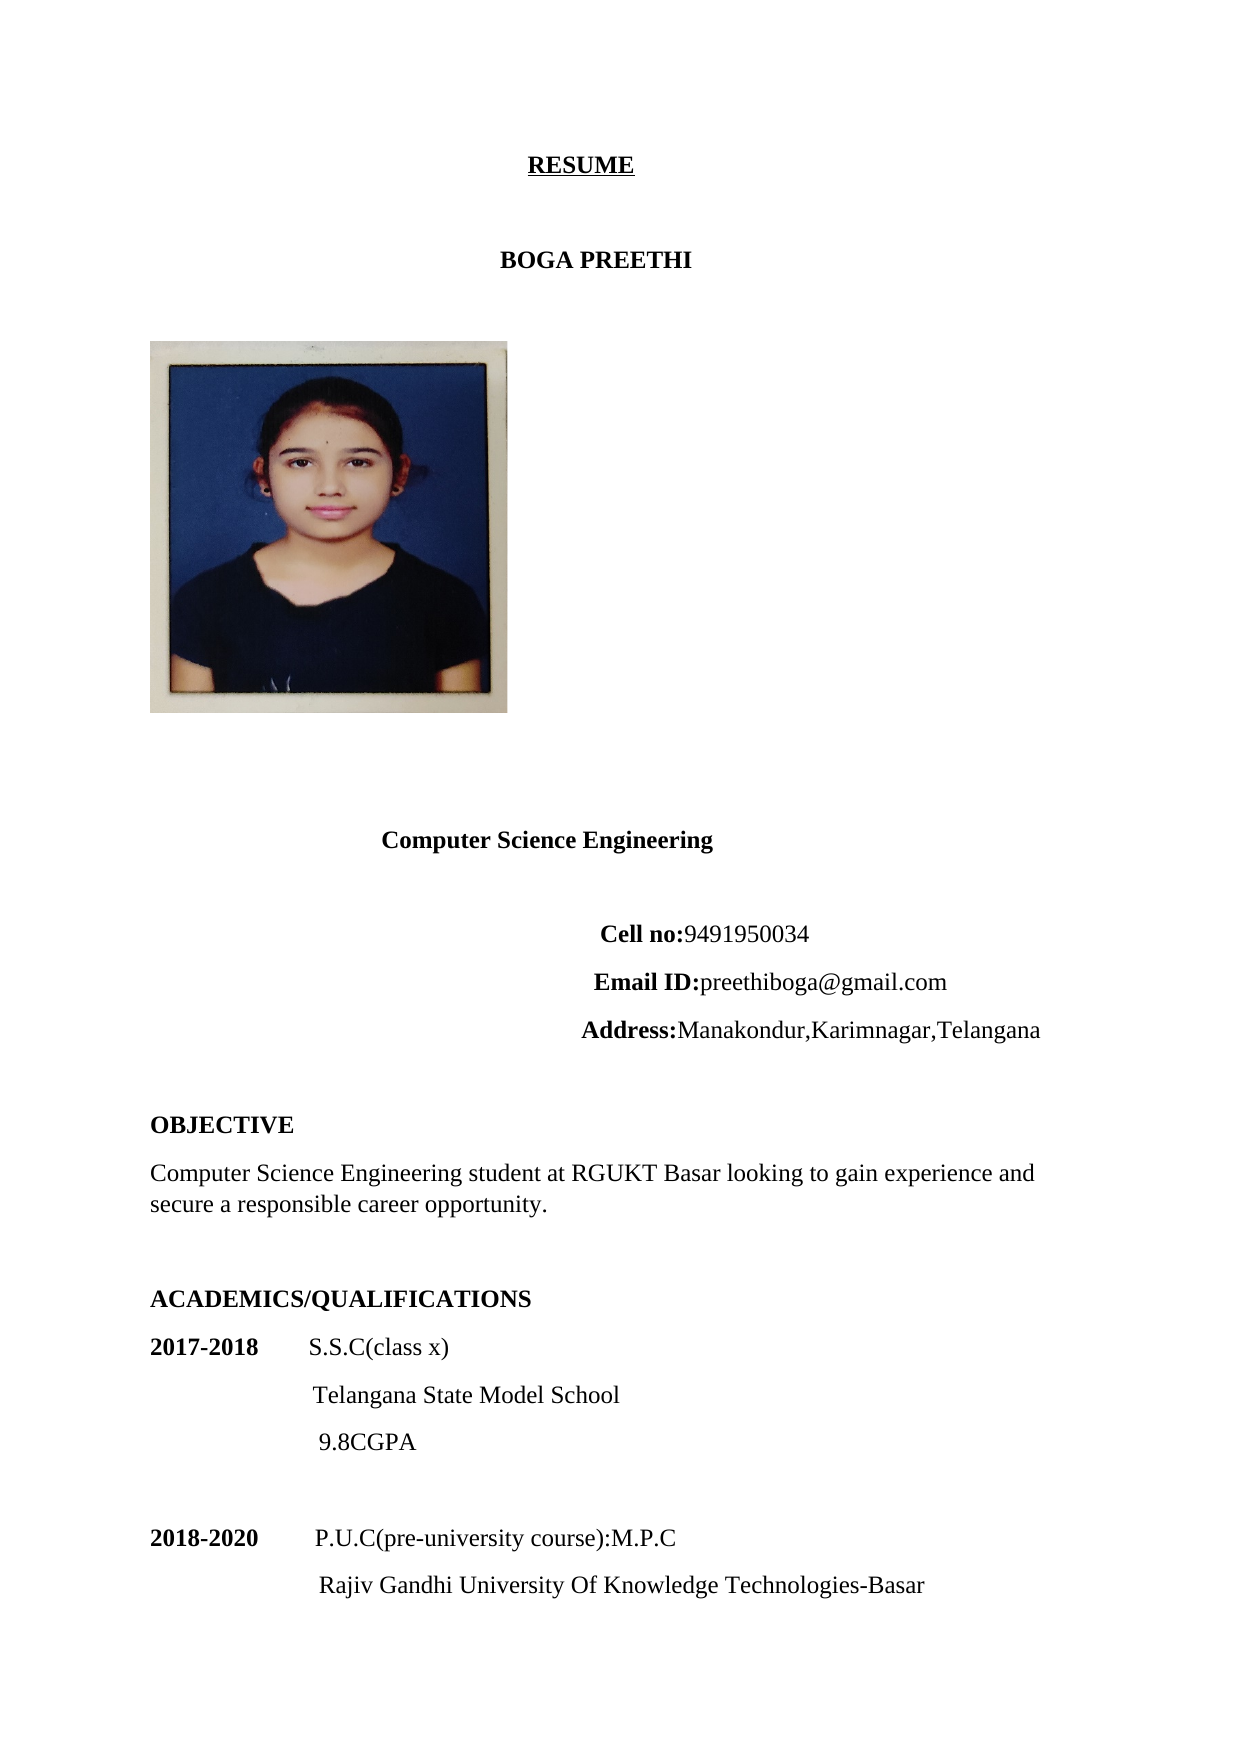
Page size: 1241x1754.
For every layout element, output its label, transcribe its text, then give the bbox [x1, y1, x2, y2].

text OBJECTIVE [150, 1110, 1090, 1139]
text Address:Manakondur,Karimnagar,Telangana [150, 1015, 1090, 1043]
text Cell no:9491950034 [150, 919, 1090, 948]
text Computer Science Engineering student at RGUKT Basar looking to gain experience and secure a responsible career opportunity. [150, 1158, 1090, 1218]
text 9.8CGPA [150, 1427, 1090, 1456]
text Email ID:preethiboga@gmail.com [150, 967, 1090, 996]
text Computer Science Engineering [150, 825, 1090, 853]
picture [150, 341, 508, 713]
text RESUME [150, 150, 1090, 179]
text 2017-2018 S.S.C(class x) [150, 1332, 1090, 1361]
text Telangana State Model School [150, 1380, 1090, 1408]
text 2018-2020 P.U.C(pre-university course):M.P.C [150, 1523, 1090, 1552]
text ACADEMICS/QUALIFICATIONS [150, 1284, 1090, 1313]
text BOGA PREETHI [150, 246, 1090, 274]
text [150, 1571, 1090, 1599]
